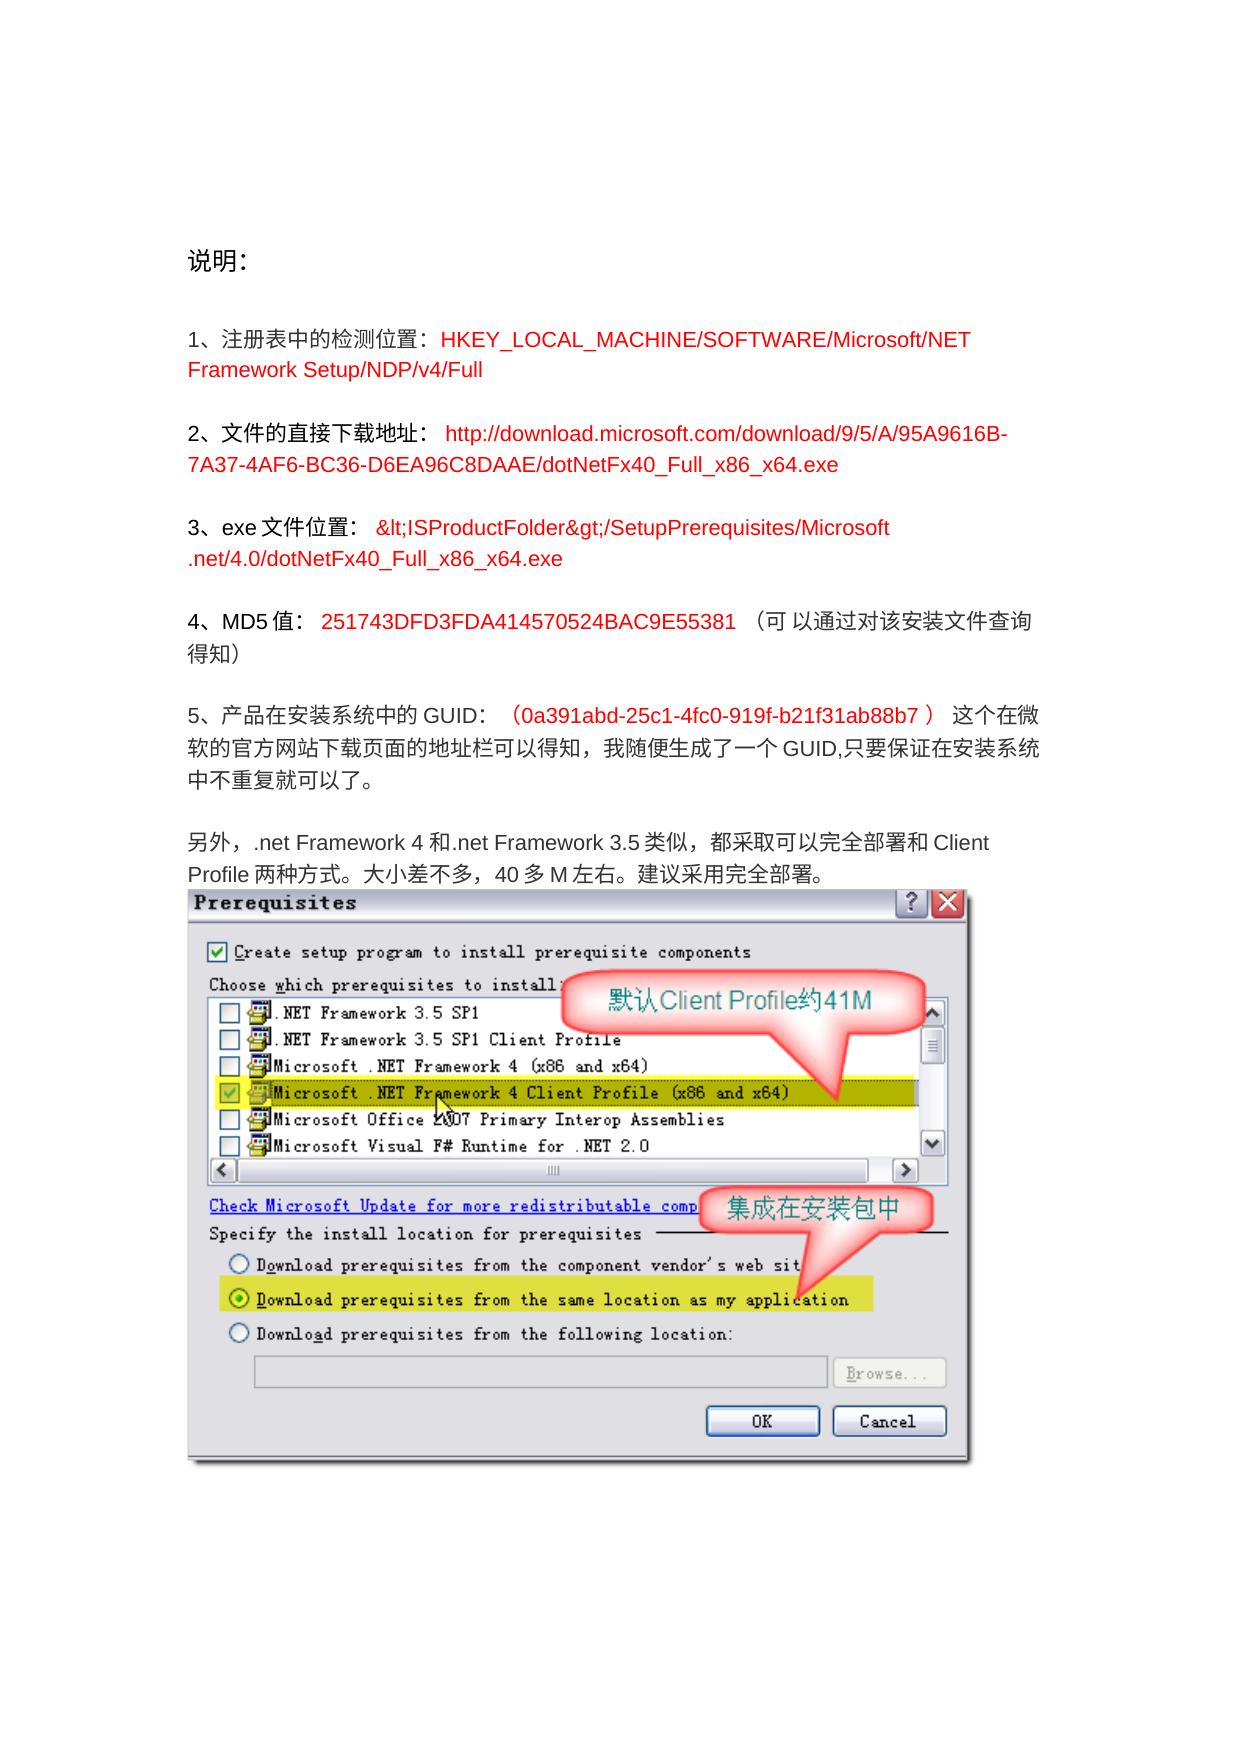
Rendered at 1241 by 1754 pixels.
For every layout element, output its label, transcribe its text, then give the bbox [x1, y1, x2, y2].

text 1、注册表中的检测位置：HKEY_LOCAL_MACHINE/SOFTWARE/Microsoft/NET Framework Setup/NDP/v4/Full [187, 321, 1053, 386]
text 5、产品在安装系统中的GUID：（0a391abd-25c1-4fc0-919f-b21f31ab88b7 ） 这个在微软的官方网站下载页面的地址栏可以得知，我随便生成了一个GUID,只要保证在安装系统 中不重复就可以了。 [187, 698, 1053, 795]
text 3、exe文件位置： &lt;ISProductFolder&gt;/SetupPrerequisites/Microsoft .net/4.0/dotNetFx40_Full_x86_x64.exe [187, 509, 1053, 574]
picture [187, 889, 977, 1470]
text 4、MD5值： 251743DFD3FDA414570524BAC9E55381 （可 以通过对该安装文件查询得知） [187, 604, 1053, 669]
text 2、文件的直接下载地址： http://download.microsoft.com/download/9/5/A/95A9616B-7A37-4AF6-BC36-D6EA96C8DAAE/dotNetFx40_Full_x86_x64.exe [187, 415, 1053, 480]
text 说明： [187, 162, 1053, 292]
